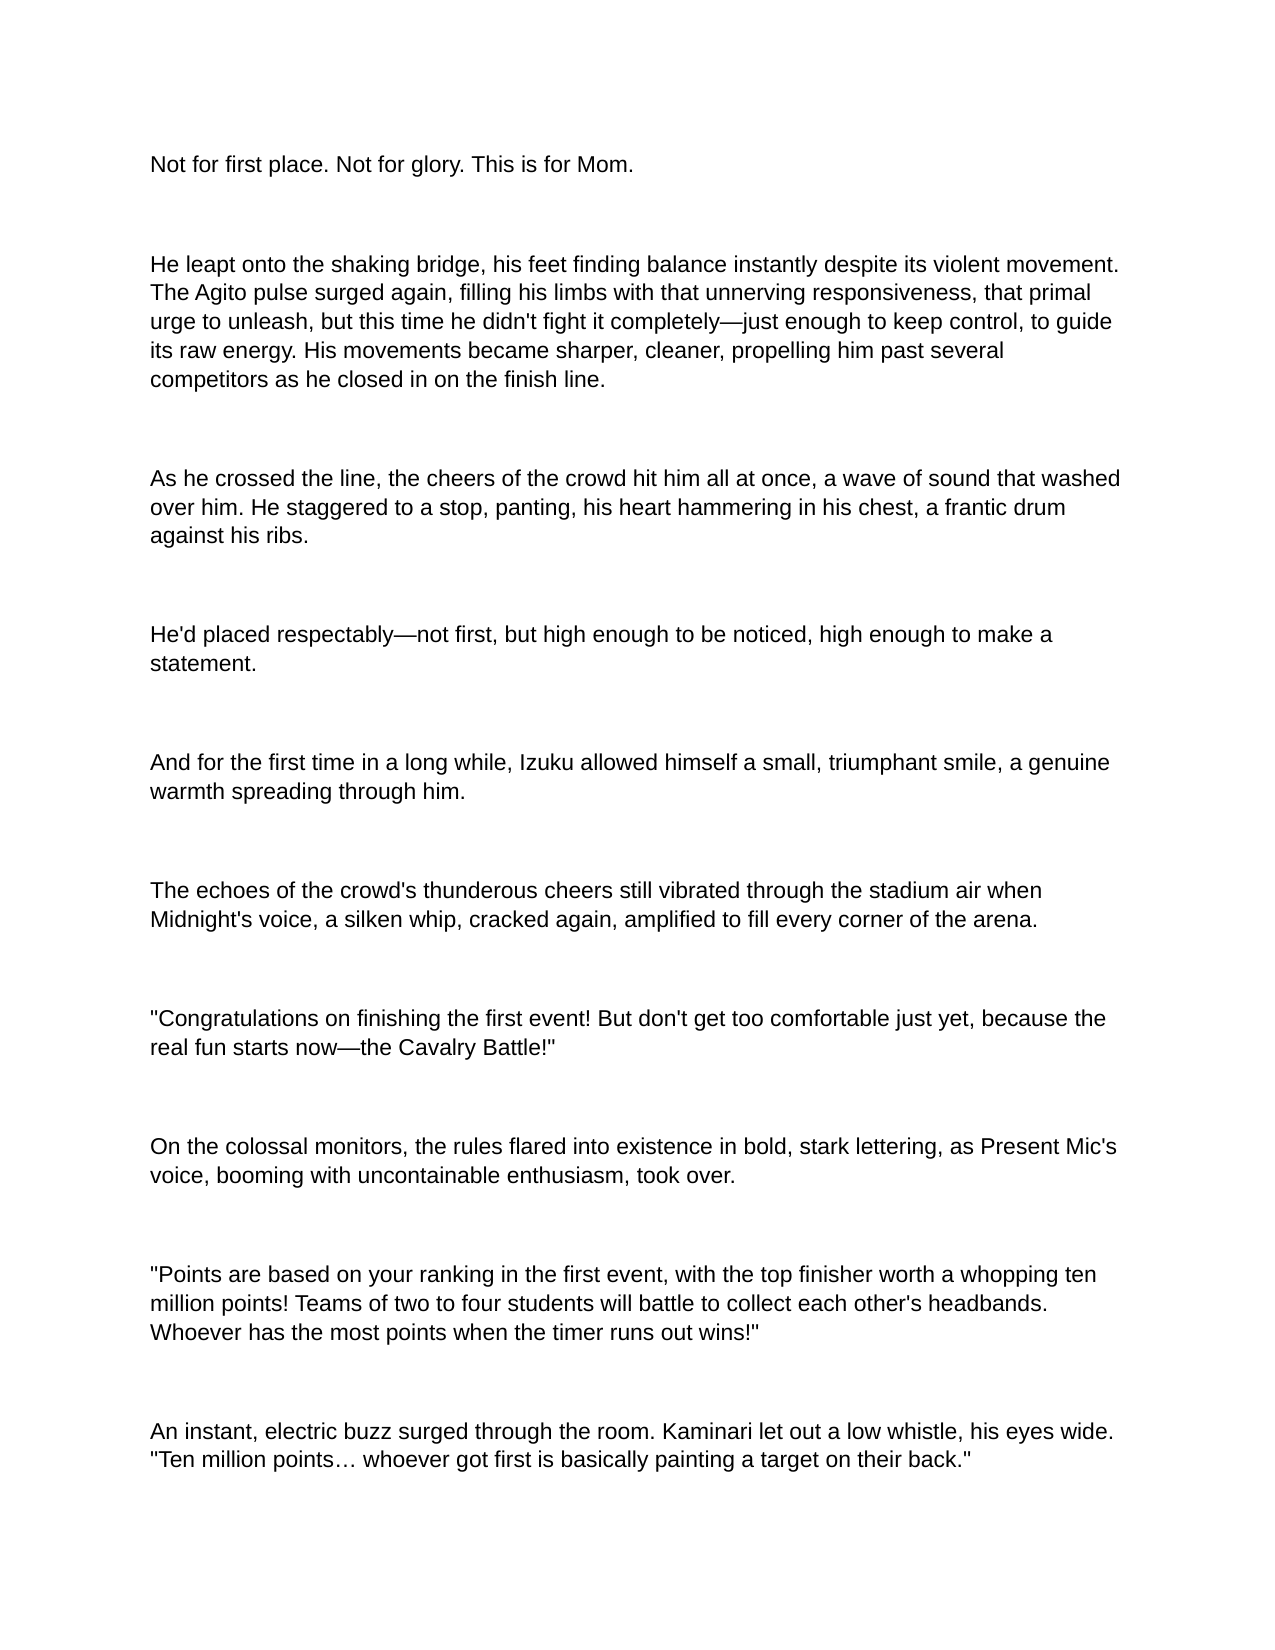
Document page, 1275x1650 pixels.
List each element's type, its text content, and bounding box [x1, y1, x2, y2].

text He leapt onto the shaking bridge, his feet finding balance instantly despite its violent movement. The Agito pulse surged again, filling his limbs with that unnerving responsiveness, that primal urge to unleash, but this time he didn't fight it completely—just enough to keep control, to guide its raw energy. His movements became sharper, cleaner, propelling him past several competitors as he closed in on the finish line. [150, 249, 1125, 393]
text He'd placed respectably—not first, but high enough to be noticed, high enough to make a statement. [150, 620, 1125, 677]
text "Congratulations on finishing the first event! But don't get too comfortable just yet, because the real fun starts now—the Cavalry Battle!" [150, 1004, 1125, 1061]
text As he crossed the line, the cheers of the crowd hit him all at once, a wave of sound that washed over him. He staggered to a stop, panting, his heart hammering in his chest, a frantic drum against his ribs. [150, 463, 1125, 549]
text The echoes of the crowd's thunderous cheers still vibrated through the stadium air when Midnight's voice, a silken whip, cracked again, amplified to fill every corner of the arena. [150, 876, 1125, 933]
text An instant, electric buzz surged through the room. Kaminari let out a low whistle, his eyes wide. "Ten million points… whoever got first is basically painting a target on their back." [150, 1416, 1125, 1474]
text Not for first place. Not for glory. This is for Mom. [150, 150, 1125, 179]
text On the colossal monitors, the rules flared into existence in bold, stark lettering, as Present Mic's voice, booming with uncontainable enthusiasm, took over. [150, 1132, 1125, 1189]
text "Points are based on your ranking in the first event, with the top finisher worth a whopping ten million points! Teams of two to four students will battle to collect each other's headbands. Whoever has the most points when the timer runs out wins!" [150, 1259, 1125, 1346]
text And for the first time in a long while, Izuku allowed himself a small, triumphant smile, a genuine warmth spreading through him. [150, 748, 1125, 805]
